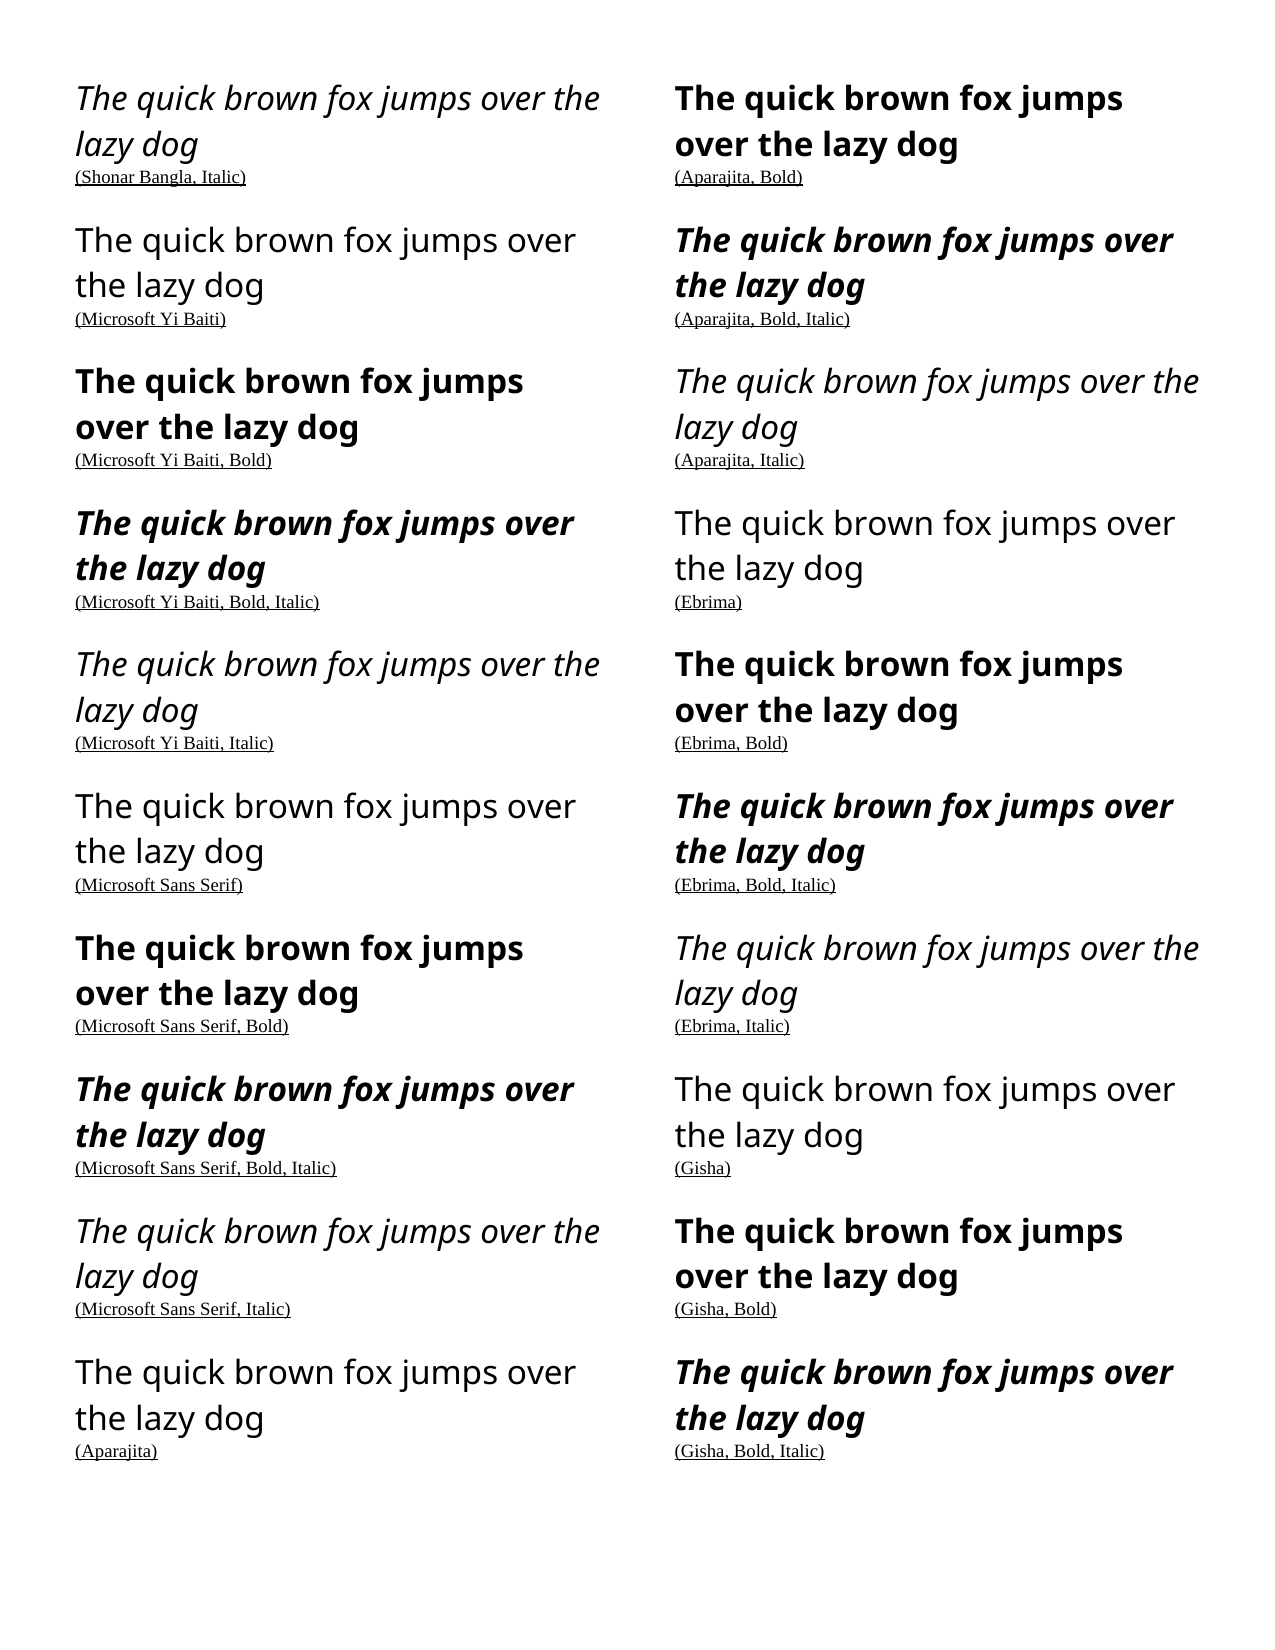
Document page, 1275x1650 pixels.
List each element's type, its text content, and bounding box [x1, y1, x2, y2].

text The quick brown fox jumps over the lazy dog (Microsoft Sans Serif, Bold) [75, 924, 601, 1037]
text The quick brown fox jumps over the lazy dog (Gisha, Bold) [674, 1207, 1200, 1320]
text The quick brown fox jumps over the lazy dog (Microsoft Sans Serif, Bold, Italic) [75, 1066, 601, 1178]
text The quick brown fox jumps over the lazy dog (Microsoft Yi Baiti, Bold) [75, 358, 601, 471]
text The quick brown fox jumps over the lazy dog (Microsoft Sans Serif, Italic) [75, 1207, 601, 1320]
text The quick brown fox jumps over the lazy dog (Microsoft Yi Baiti, Bold, Italic) [75, 500, 601, 612]
text The quick brown fox jumps over the lazy dog (Ebrima, Bold, Italic) [674, 783, 1200, 895]
text The quick brown fox jumps over the lazy dog (Aparajita, Bold, Italic) [674, 217, 1200, 329]
text The quick brown fox jumps over the lazy dog (Gisha, Bold, Italic) [674, 1349, 1200, 1461]
text The quick brown fox jumps over the lazy dog (Microsoft Yi Baiti) [75, 217, 601, 329]
text The quick brown fox jumps over the lazy dog (Aparajita, Bold) [674, 75, 1200, 187]
text The quick brown fox jumps over the lazy dog (Ebrima, Bold) [674, 641, 1200, 754]
text The quick brown fox jumps over the lazy dog (Aparajita, Italic) [674, 358, 1200, 471]
text The quick brown fox jumps over the lazy dog (Gisha) [674, 1066, 1200, 1178]
text The quick brown fox jumps over the lazy dog (Aparajita) [75, 1349, 601, 1461]
text The quick brown fox jumps over the lazy dog (Ebrima, Italic) [674, 924, 1200, 1037]
text The quick brown fox jumps over the lazy dog (Shonar Bangla, Italic) [75, 75, 601, 187]
text The quick brown fox jumps over the lazy dog (Microsoft Yi Baiti, Italic) [75, 641, 601, 754]
text The quick brown fox jumps over the lazy dog (Ebrima) [674, 500, 1200, 612]
text The quick brown fox jumps over the lazy dog (Microsoft Sans Serif) [75, 783, 601, 895]
